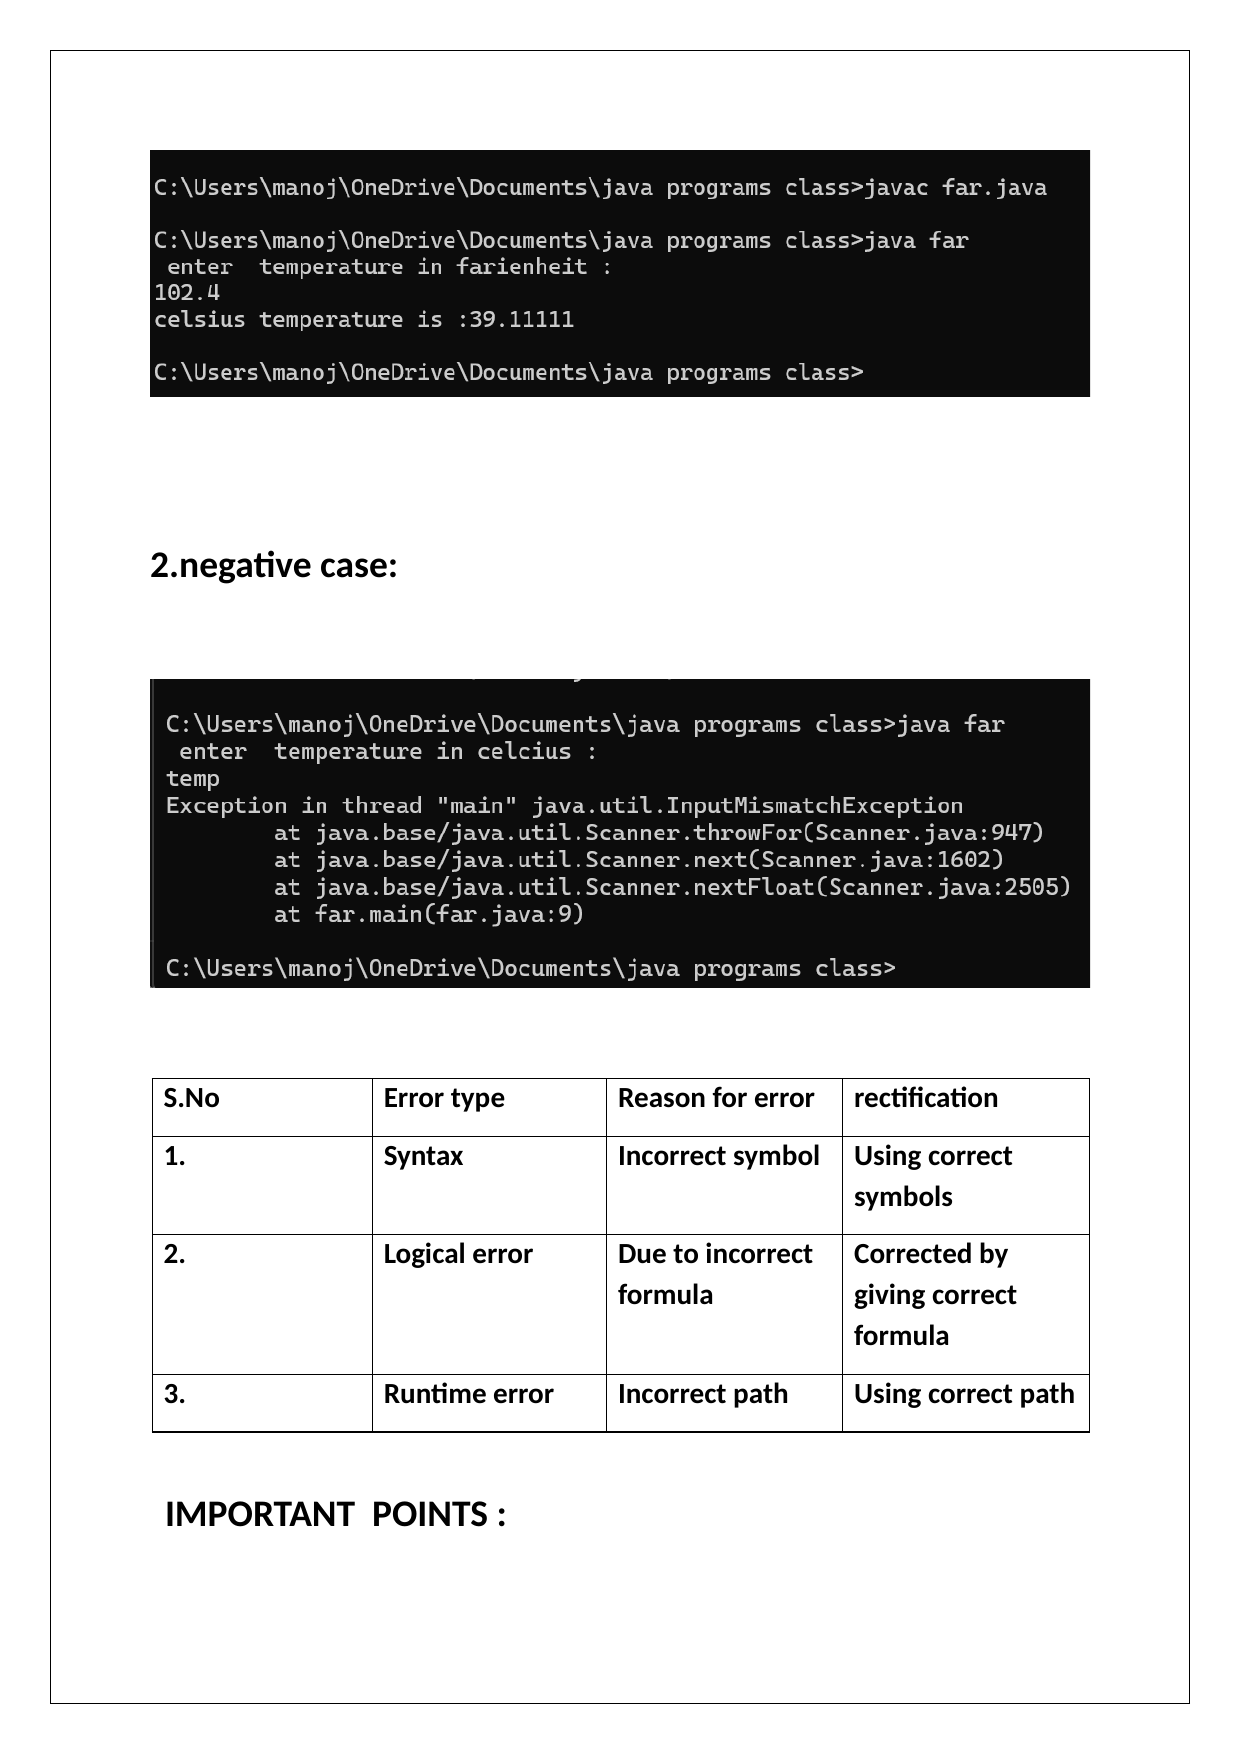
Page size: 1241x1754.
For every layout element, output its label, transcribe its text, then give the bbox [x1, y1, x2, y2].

table_cell Using correct path [843, 1375, 1089, 1431]
table_header Reason for error [607, 1079, 842, 1136]
table_header S.No [153, 1079, 372, 1136]
table_cell Incorrect symbol [607, 1137, 842, 1234]
text 2.negative case: [150, 541, 1090, 587]
picture [150, 150, 1091, 397]
table_cell Logical error [373, 1235, 606, 1374]
table_cell Runtime error [373, 1375, 606, 1431]
table_header rectification [843, 1079, 1089, 1136]
table_header Error type [373, 1079, 606, 1136]
table_cell Corrected by giving correct formula [843, 1235, 1089, 1374]
text IMPORTANT POINTS : [165, 1490, 1090, 1536]
table_cell 3. [153, 1375, 372, 1431]
table_cell Using correct symbols [843, 1137, 1089, 1234]
table_cell Syntax [373, 1137, 606, 1234]
table_cell Incorrect path [607, 1375, 842, 1431]
picture [150, 679, 1091, 988]
table_cell Due to incorrect formula [607, 1235, 842, 1374]
table_cell 2. [153, 1235, 372, 1374]
table_cell 1. [153, 1137, 372, 1234]
